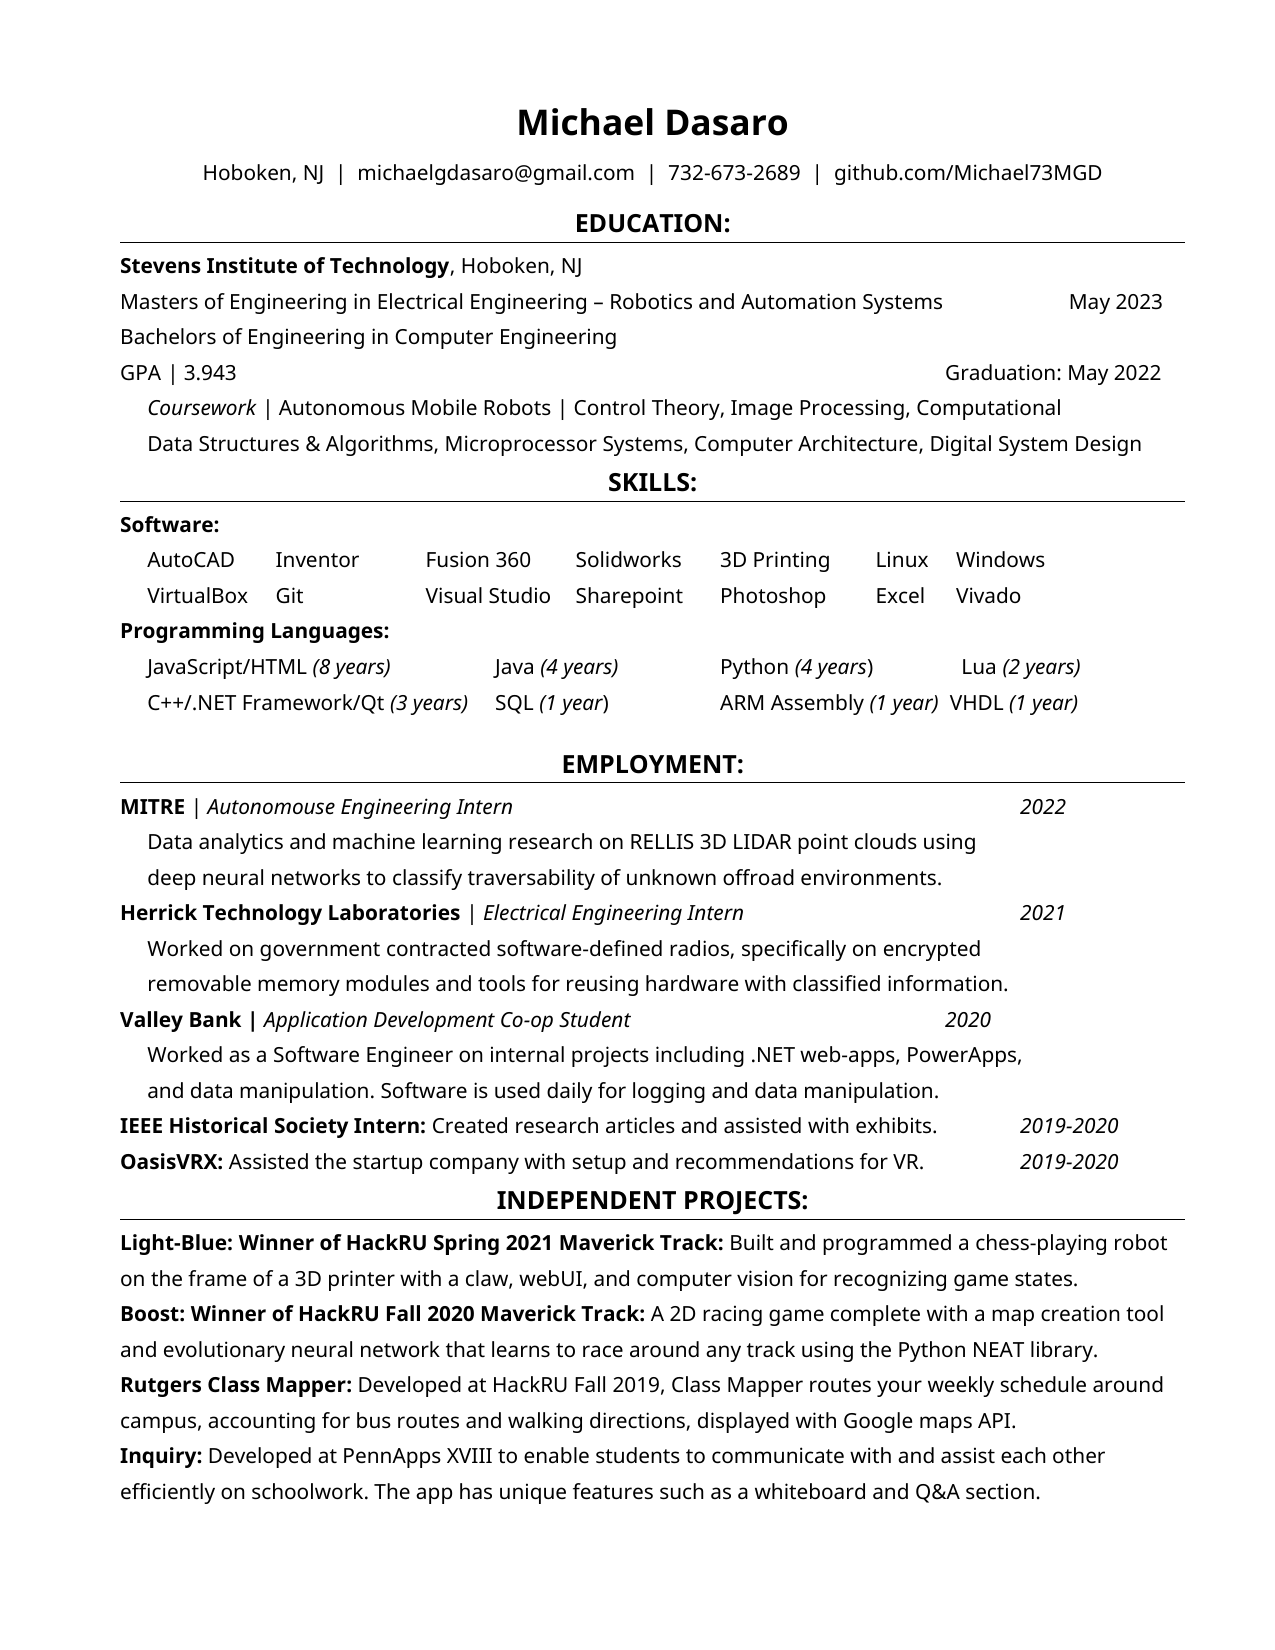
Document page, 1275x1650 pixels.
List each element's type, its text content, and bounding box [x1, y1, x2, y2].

text Herrick Technology Laboratories | Electrical Engineering Intern 2021 [120, 898, 1185, 927]
text JavaScript/HTML (8 years) Java (4 years) Python (4 years) Lua (2 years) [120, 652, 1185, 681]
text Hoboken, NJ | michaelgdasaro@gmail.com | 732-673-2689 | github.com/Michael73MGD [120, 158, 1185, 186]
text SKILLS: [120, 464, 1185, 501]
text Data Structures & Algorithms, Microprocessor Systems, Computer Architecture, Digital System Design [120, 429, 1185, 457]
text Rutgers Class Mapper: Developed at HackRU Fall 2019, Class Mapper routes your weekly schedule around campus, accounting for bus routes and walking directions, displayed with Google maps API. [120, 1370, 1185, 1434]
text Bachelors of Engineering in Computer Engineering [120, 322, 1185, 351]
text Michael Dasaro [120, 97, 1185, 146]
text Programming Languages: [120, 617, 1185, 645]
text IEEE Historical Society Intern: Created research articles and assisted with exhibits. 2019-2020 [120, 1112, 1185, 1140]
text Worked as a Software Engineer on internal projects including .NET web-apps, PowerApps, [120, 1041, 1185, 1069]
text Inquiry: Developed at PennApps XVIII to enable students to communicate with and assist each other efficiently on schoolwork. The app has unique features such as a whiteboard and Q&A section. [120, 1441, 1185, 1505]
text EMPLOYMENT: [120, 746, 1185, 782]
text EDUCATION: [120, 206, 1185, 242]
text Coursework | Autonomous Mobile Robots | Control Theory, Image Processing, Computational [120, 393, 1185, 422]
text removable memory modules and tools for reusing hardware with classified information. [120, 969, 1185, 998]
text C++/.NET Framework/Qt (3 years) SQL (1 year) ARM Assembly (1 year) VHDL (1 year) [120, 688, 1185, 716]
text Light-Blue: Winner of HackRU Spring 2021 Maverick Track: Built and programmed a chess-playing robot on the frame of a 3D printer with a claw, webUI, and computer vision for recognizing game states. [120, 1228, 1185, 1292]
text OasisVRX: Assisted the startup company with setup and recommendations for VR. 2019-2020 [120, 1147, 1185, 1176]
text GPA | 3.943 Graduation: May 2022 [120, 358, 1185, 386]
text Valley Bank | Application Development Co-op Student 2020 [120, 1005, 1185, 1033]
text Boost: Winner of HackRU Fall 2020 Maverick Track: A 2D racing game complete with a map creation tool and evolutionary neural network that learns to race around any track using the Python NEAT library. [120, 1299, 1185, 1363]
text Data analytics and machine learning research on RELLIS 3D LIDAR point clouds using [120, 827, 1185, 856]
text Worked on government contracted software-defined radios, specifically on encrypted [120, 934, 1185, 962]
text Software: [120, 510, 1185, 538]
text Masters of Engineering in Electrical Engineering – Robotics and Automation Systems May 2023 [120, 287, 1185, 315]
text Stevens Institute of Technology, Hoboken, NJ [120, 251, 1185, 280]
text and data manipulation. Software is used daily for logging and data manipulation. [120, 1076, 1185, 1104]
text deep neural networks to classify traversability of unknown offroad environments. [120, 863, 1185, 891]
text MITRE | Autonomouse Engineering Intern 2022 [120, 792, 1185, 820]
text AutoCAD Inventor Fusion 360 Solidworks 3D Printing Linux Windows [120, 546, 1185, 574]
text INDEPENDENT PROJECTS: [120, 1183, 1185, 1219]
text VirtualBox Git Visual Studio Sharepoint Photoshop Excel Vivado [120, 581, 1185, 609]
